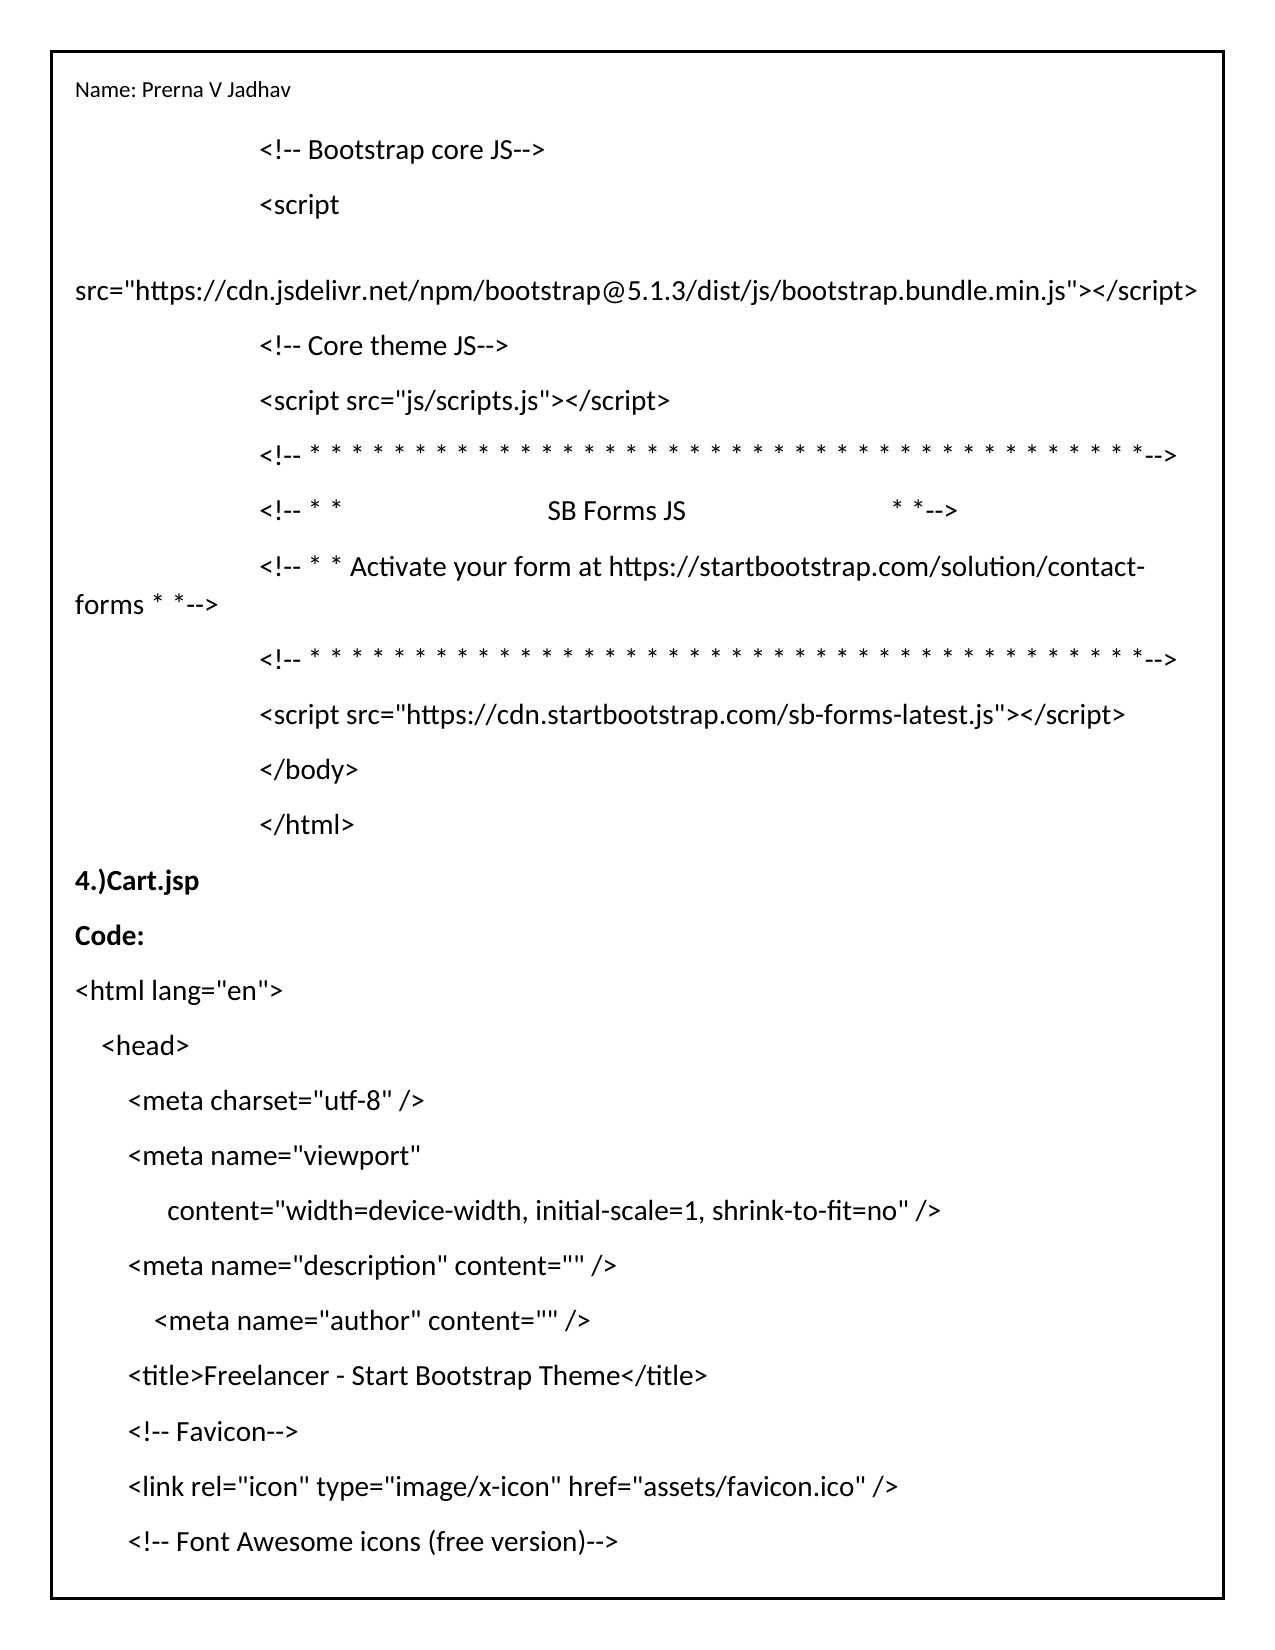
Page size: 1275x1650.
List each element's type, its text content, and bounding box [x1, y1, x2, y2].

text <html lang="en"> [75, 972, 1200, 1007]
text <link rel="icon" type="image/x-icon" href="assets/favicon.ico" /> [75, 1468, 1200, 1503]
text <head> [75, 1027, 1200, 1062]
text <!-- * * Activate your form at https://startbootstrap.com/solution/contact-forms * *--> [75, 548, 1200, 622]
text </body> [75, 751, 1200, 787]
text <script src="js/scripts.js"></script> [75, 382, 1200, 418]
text <script src="https://cdn.startbootstrap.com/sb-forms-latest.js"></script> [75, 696, 1200, 732]
text content="width=device-width, initial-scale=1, shrink-to-fit=no" /> [75, 1192, 1200, 1228]
text Code: [75, 917, 1200, 952]
text <title>Freelancer - Start Bootstrap Theme</title> [75, 1357, 1200, 1393]
text 4.)Cart.jsp [75, 862, 1200, 897]
text <!-- Bootstrap core JS--> [75, 131, 1200, 167]
text </html> [75, 806, 1200, 842]
text <meta name="author" content="" /> [75, 1302, 1200, 1338]
text <meta name="description" content="" /> [75, 1247, 1200, 1283]
text <!-- Favicon--> [75, 1413, 1200, 1448]
text <!-- * * SB Forms JS * *--> [75, 492, 1200, 528]
text <!-- * * * * * * * * * * * * * * * * * * * * * * * * * * * * * * * * * * * * * * * *--> [75, 437, 1200, 473]
text <!-- Core theme JS--> [75, 327, 1200, 363]
text <meta name="viewport" [75, 1137, 1200, 1173]
text <script [75, 186, 1200, 222]
text <meta charset="utf-8" /> [75, 1082, 1200, 1118]
text src="https://cdn.jsdelivr.net/npm/bootstrap@5.1.3/dist/js/bootstrap.bundle.min.js"></script> [75, 241, 1200, 308]
text <!-- * * * * * * * * * * * * * * * * * * * * * * * * * * * * * * * * * * * * * * * *--> [75, 641, 1200, 677]
text <!-- Font Awesome icons (free version)--> [75, 1523, 1200, 1558]
